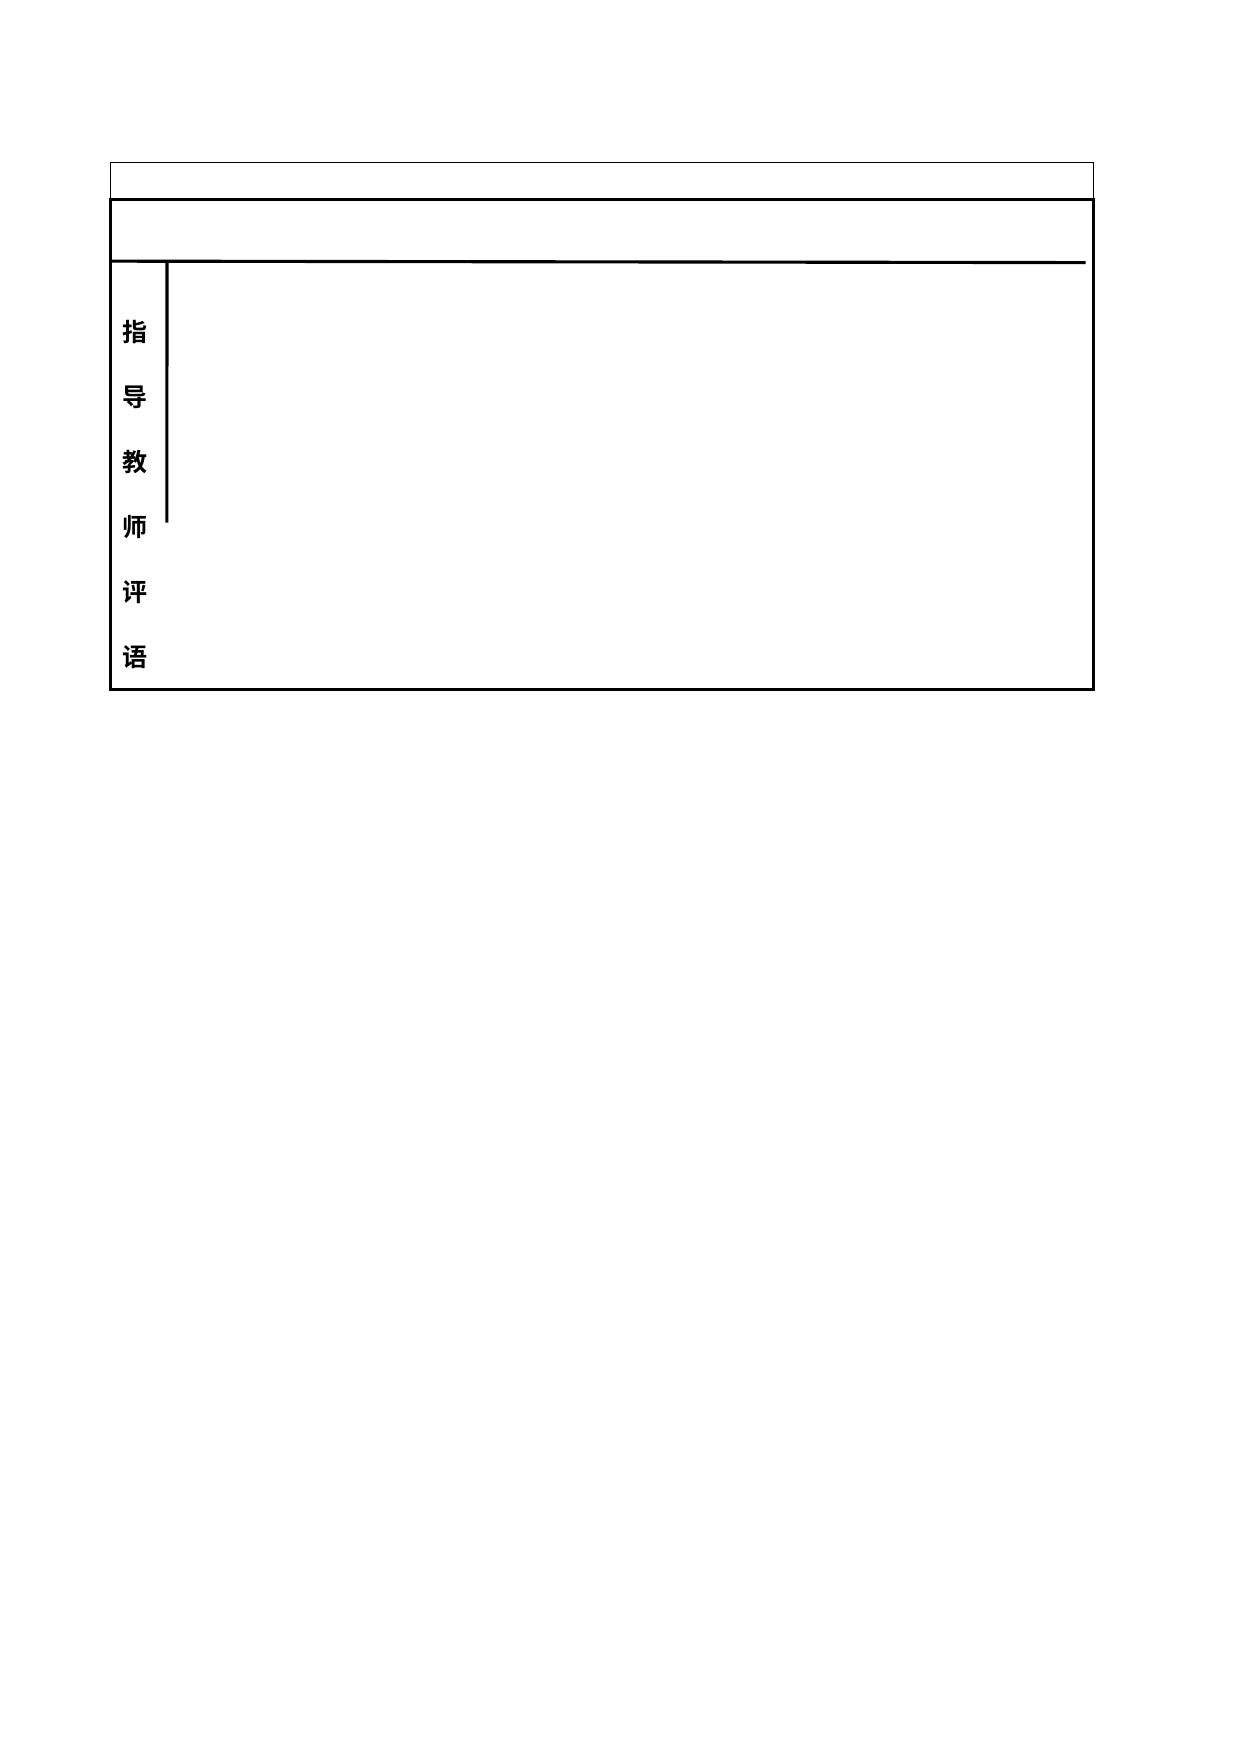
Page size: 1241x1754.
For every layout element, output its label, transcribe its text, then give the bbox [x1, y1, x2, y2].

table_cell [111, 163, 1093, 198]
table_cell 指 导 教 师 评 语 [112, 201, 1092, 688]
